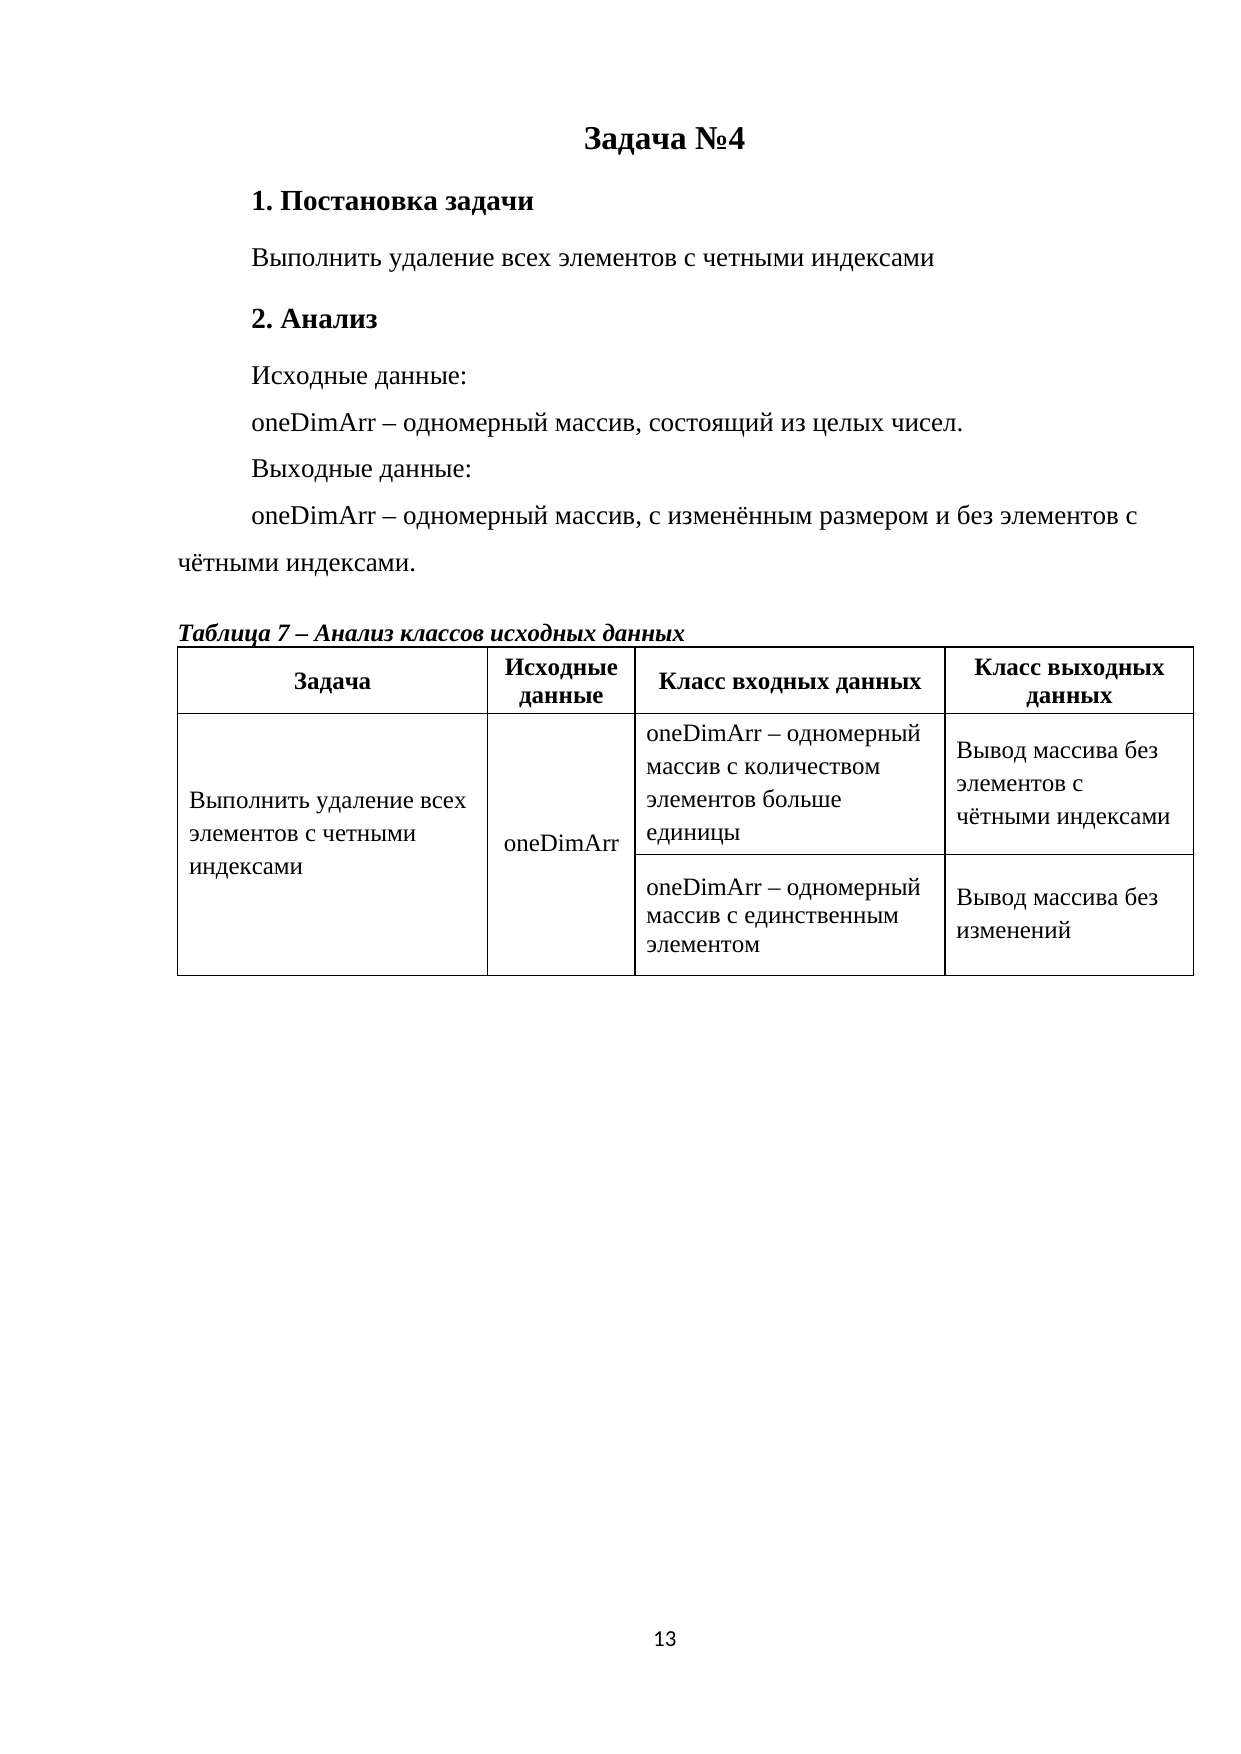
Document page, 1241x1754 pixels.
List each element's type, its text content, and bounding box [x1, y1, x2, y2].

text Исходные данные: [177, 359, 1152, 390]
table_cell Вывод массива без изменений [946, 855, 1193, 975]
table_header Класс выходных данных [946, 648, 1193, 713]
text Таблица 7 – Анализ классов исходных данных [177, 618, 1152, 646]
table_cell oneDimArr – одномерный массив с количеством элементов больше единицы [636, 714, 944, 854]
table_cell Вывод массива без элементов с чётными индексами [946, 714, 1193, 854]
table_header Задача [178, 648, 487, 713]
table_cell oneDimArr [488, 714, 634, 975]
text Выходные данные: [177, 453, 1152, 484]
table_cell oneDimArr – одномерный массив с единственным элементом [636, 855, 944, 975]
text 2. Анализ [177, 301, 1152, 334]
text oneDimArr – одномерный массив, с изменённым размером и без элементов с чётными индексами. [177, 499, 1152, 577]
table_header Исходные данные [488, 648, 634, 713]
table_cell Выполнить удаление всех элементов с четными индексами [178, 714, 487, 975]
text Задача №4 [177, 118, 1152, 156]
text Выполнить удаление всех элементов с четными индексами [177, 242, 1152, 273]
text oneDimArr – одномерный массив, состоящий из целых чисел. [177, 406, 1152, 437]
text 1. Постановка задачи [177, 183, 1152, 217]
table_header Класс входных данных [636, 648, 944, 713]
